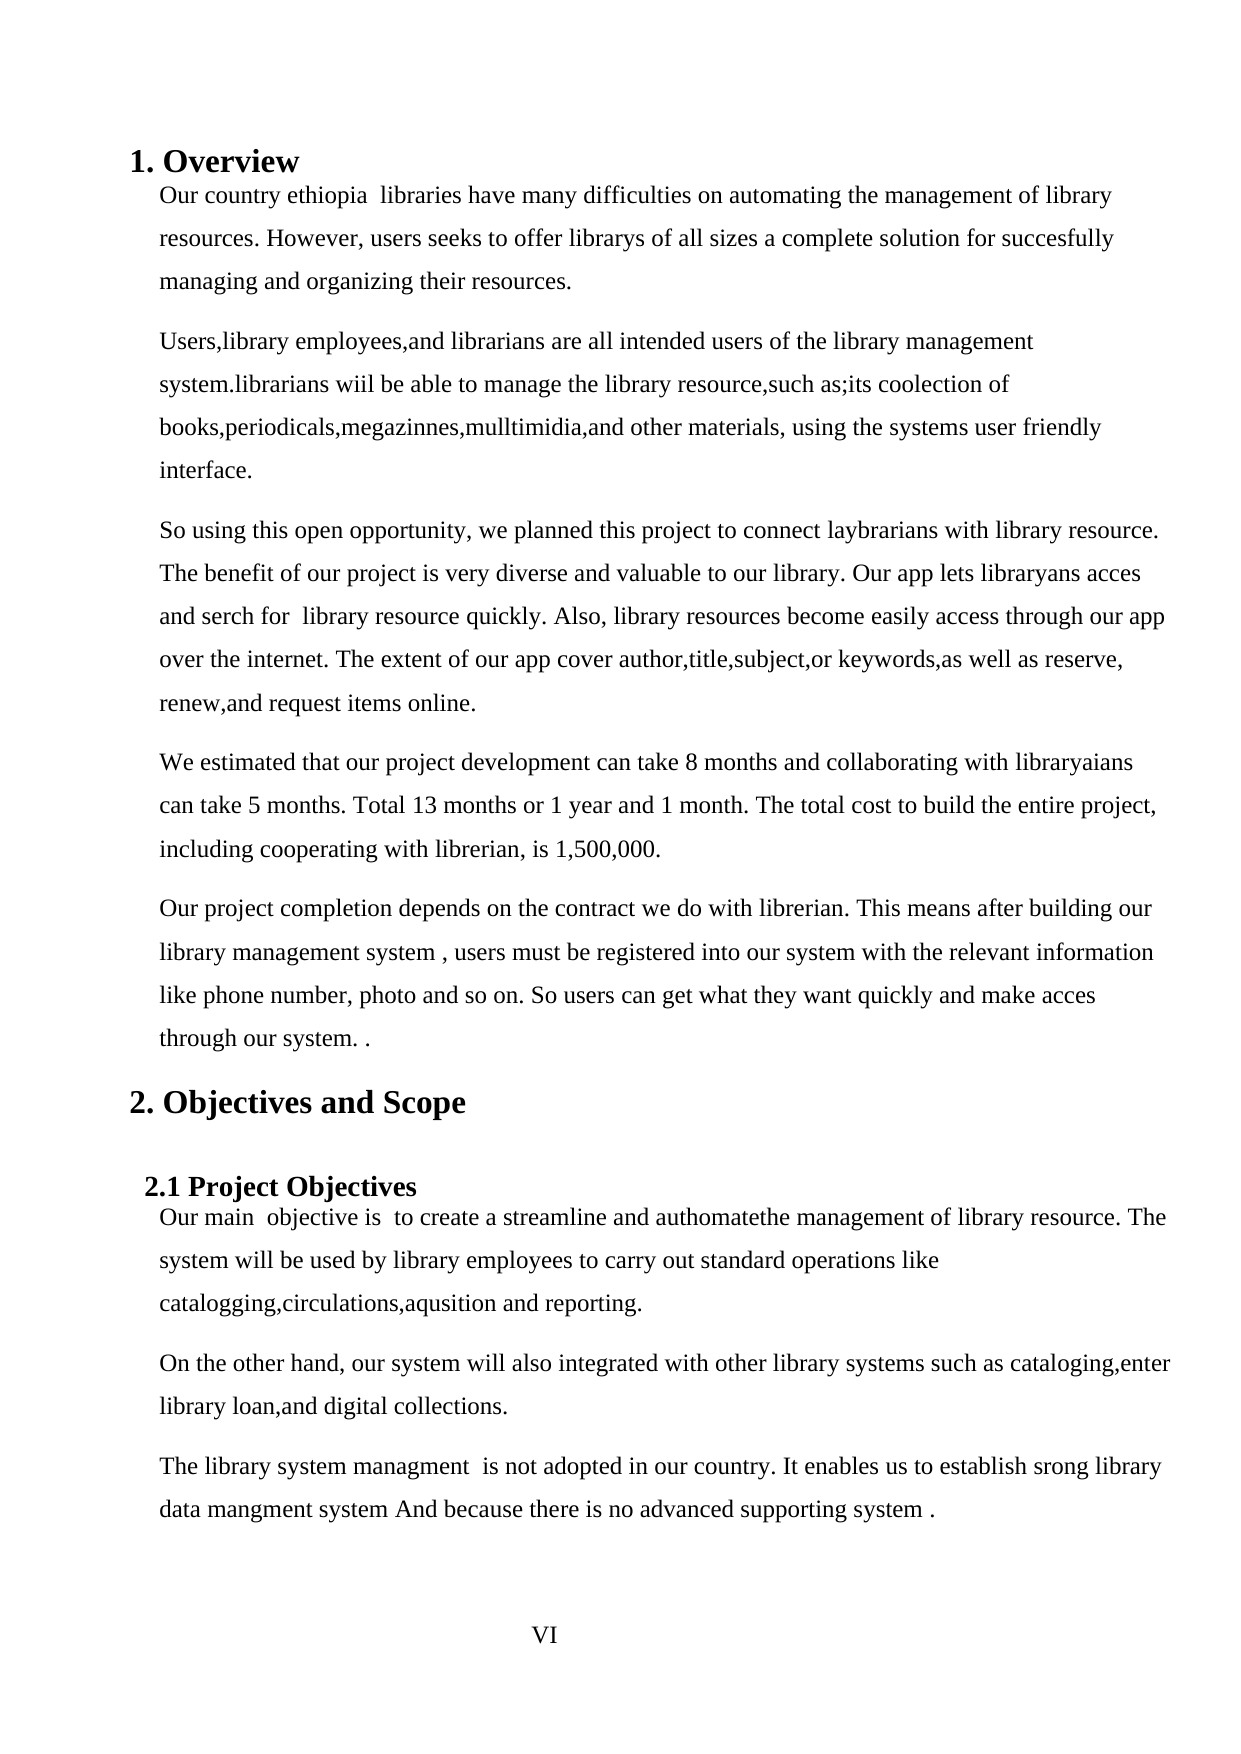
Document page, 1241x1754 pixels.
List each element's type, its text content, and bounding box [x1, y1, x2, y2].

text Our project completion depends on the contract we do with librerian. This means after building our library management system , users must be registered into our system with the relevant information like phone number, photo and so on. So users can get what they want quickly and make acces through our system. . [159, 893, 1173, 1052]
subtitle 2. Objectives and Scope [129, 1083, 1173, 1121]
text We estimated that our project development can take 8 months and collaborating with libraryaians can take 5 months. Total 13 months or 1 year and 1 month. The total cost to build the entire project, including cooperating with librerian, is 1,500,000. [159, 747, 1173, 862]
subtitle 2.1 Project Objectives [144, 1169, 1173, 1202]
text On the other hand, our system will also integrated with other library systems such as cataloging,enter library loan,and digital collections. [159, 1348, 1173, 1420]
text Users,library employees,and librarians are all intended users of the library management system.librarians wiil be able to manage the library resource,such as;its coolection of books,periodicals,megazinnes,mulltimidia,and other materials, using the systems user friendly interface. [159, 326, 1173, 484]
subtitle 1. Overview [129, 142, 1173, 180]
text The library system managment is not adopted in our country. It enables us to establish srong library data mangment system And because there is no advanced supporting system . [159, 1451, 1173, 1523]
text Our country ethiopia libraries have many difficulties on automating the management of library resources. However, users seeks to offer librarys of all sizes a complete solution for succesfully managing and organizing their resources. [159, 180, 1173, 295]
text So using this open opportunity, we planned this project to connect laybrarians with library resource. The benefit of our project is very diverse and valuable to our library. Our app lets libraryans acces and serch for library resource quickly. Also, library resources become easily access through our app over the internet. The extent of our app cover author,title,subject,or keywords,as well as reserve, renew,and request items online. [159, 515, 1173, 716]
text Our main objective is to create a streamline and authomatethe management of library resource. The system will be used by library employees to carry out standard operations like catalogging,circulations,aqusition and reporting. [159, 1202, 1173, 1317]
